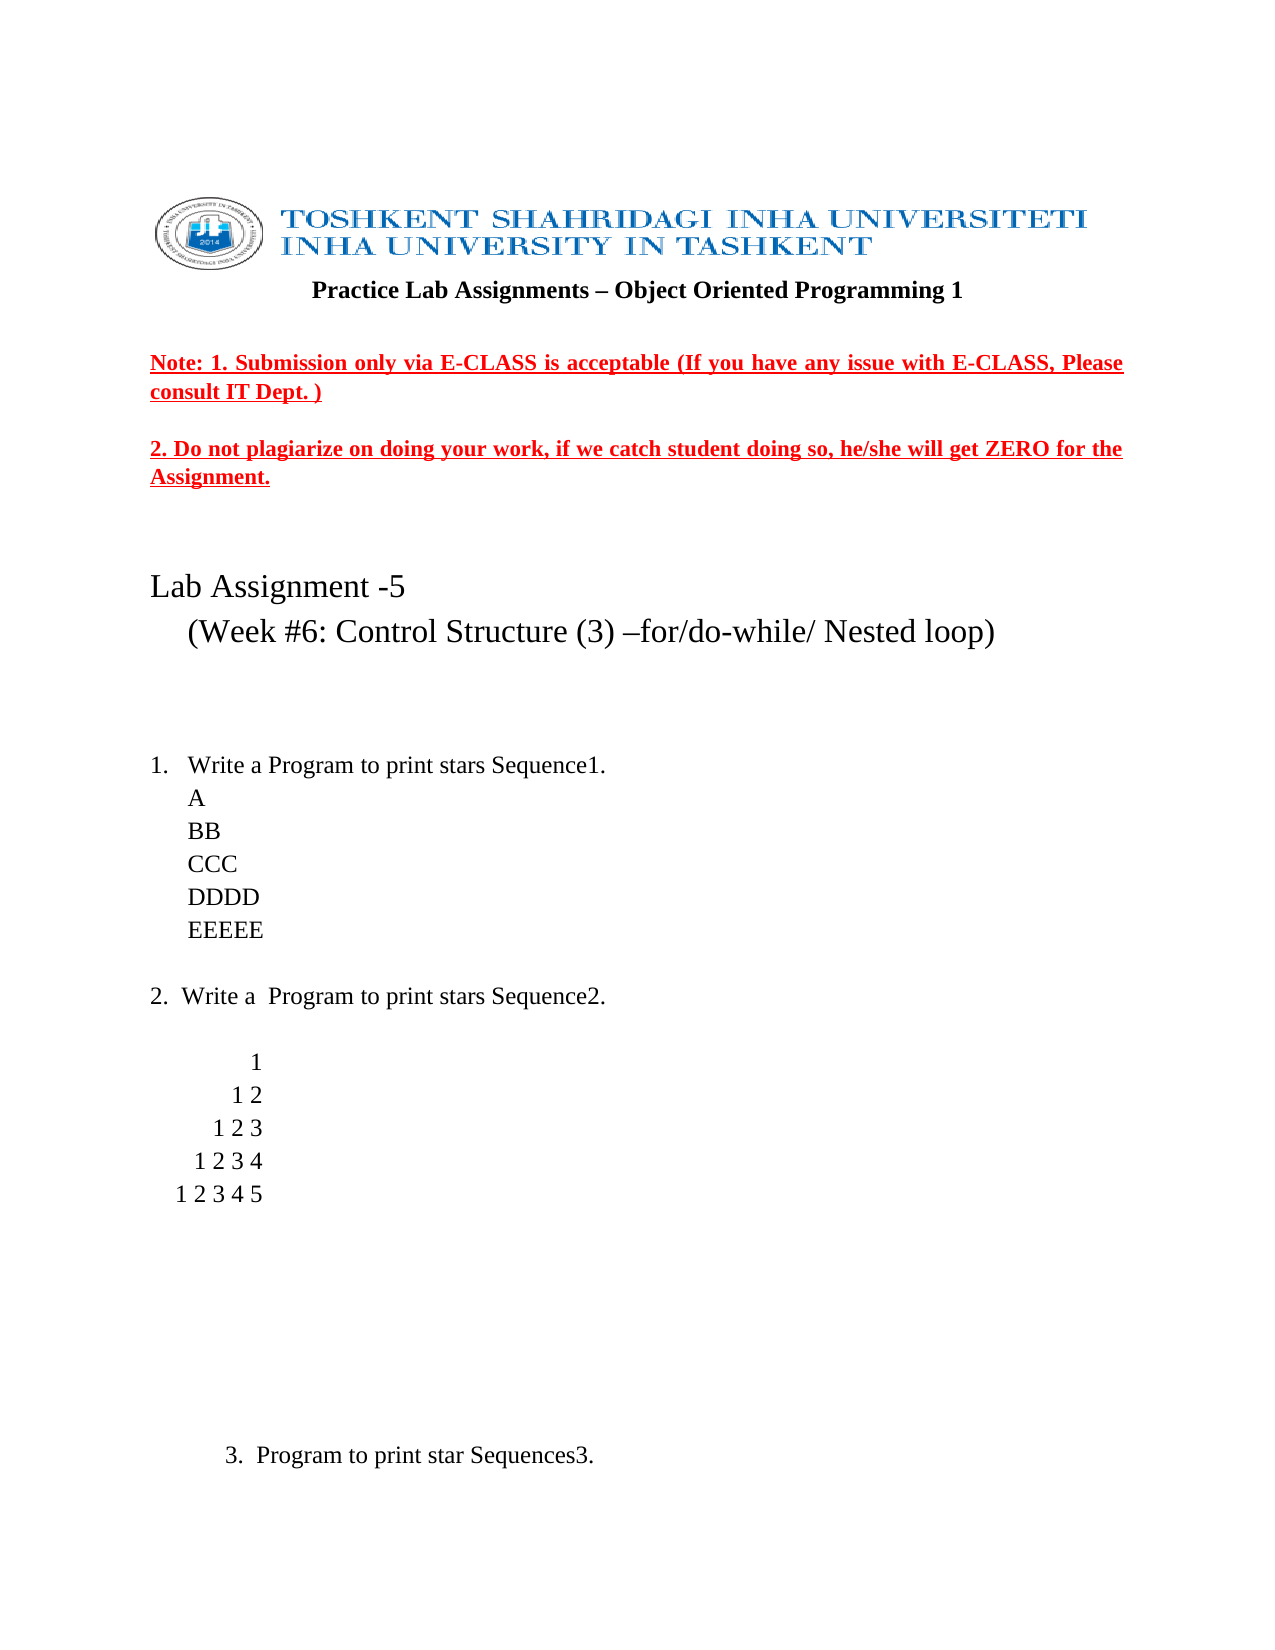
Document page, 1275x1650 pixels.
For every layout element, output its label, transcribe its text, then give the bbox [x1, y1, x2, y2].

text Note: 1. Submission only via E-CLASS is acceptable (If you have any issue with E-CLASS, Please consult IT Dept. ) [150, 349, 1125, 404]
text 1. Write a Program to print stars Sequence1. [150, 750, 1125, 779]
text BB [187, 816, 1125, 845]
text EEEEE [187, 915, 1125, 944]
text 1 [187, 1047, 1125, 1076]
text 1 2 3 4 5 [150, 1179, 1125, 1208]
text (Week #6: Control Structure (3) –for/do-while/ Nested loop) [187, 611, 1125, 649]
text 2. Do not plagiarize on doing your work, if we catch student doing so, he/she will get ZERO for the Assignment. [150, 435, 1125, 489]
list 3. Program to print star Sequences3. [225, 1440, 1125, 1468]
text Practice Lab Assignments – Object Oriented Programming 1 [150, 276, 1125, 304]
text 1 2 1 2 3 1 2 3 4 [187, 1080, 1125, 1175]
text 2. Write a Program to print stars Sequence2. [150, 981, 1125, 1010]
picture [150, 194, 1111, 272]
text A [187, 783, 1125, 812]
text DDDD [187, 882, 1125, 911]
text CCC [187, 849, 1125, 878]
text Lab Assignment -5 [150, 567, 1125, 605]
